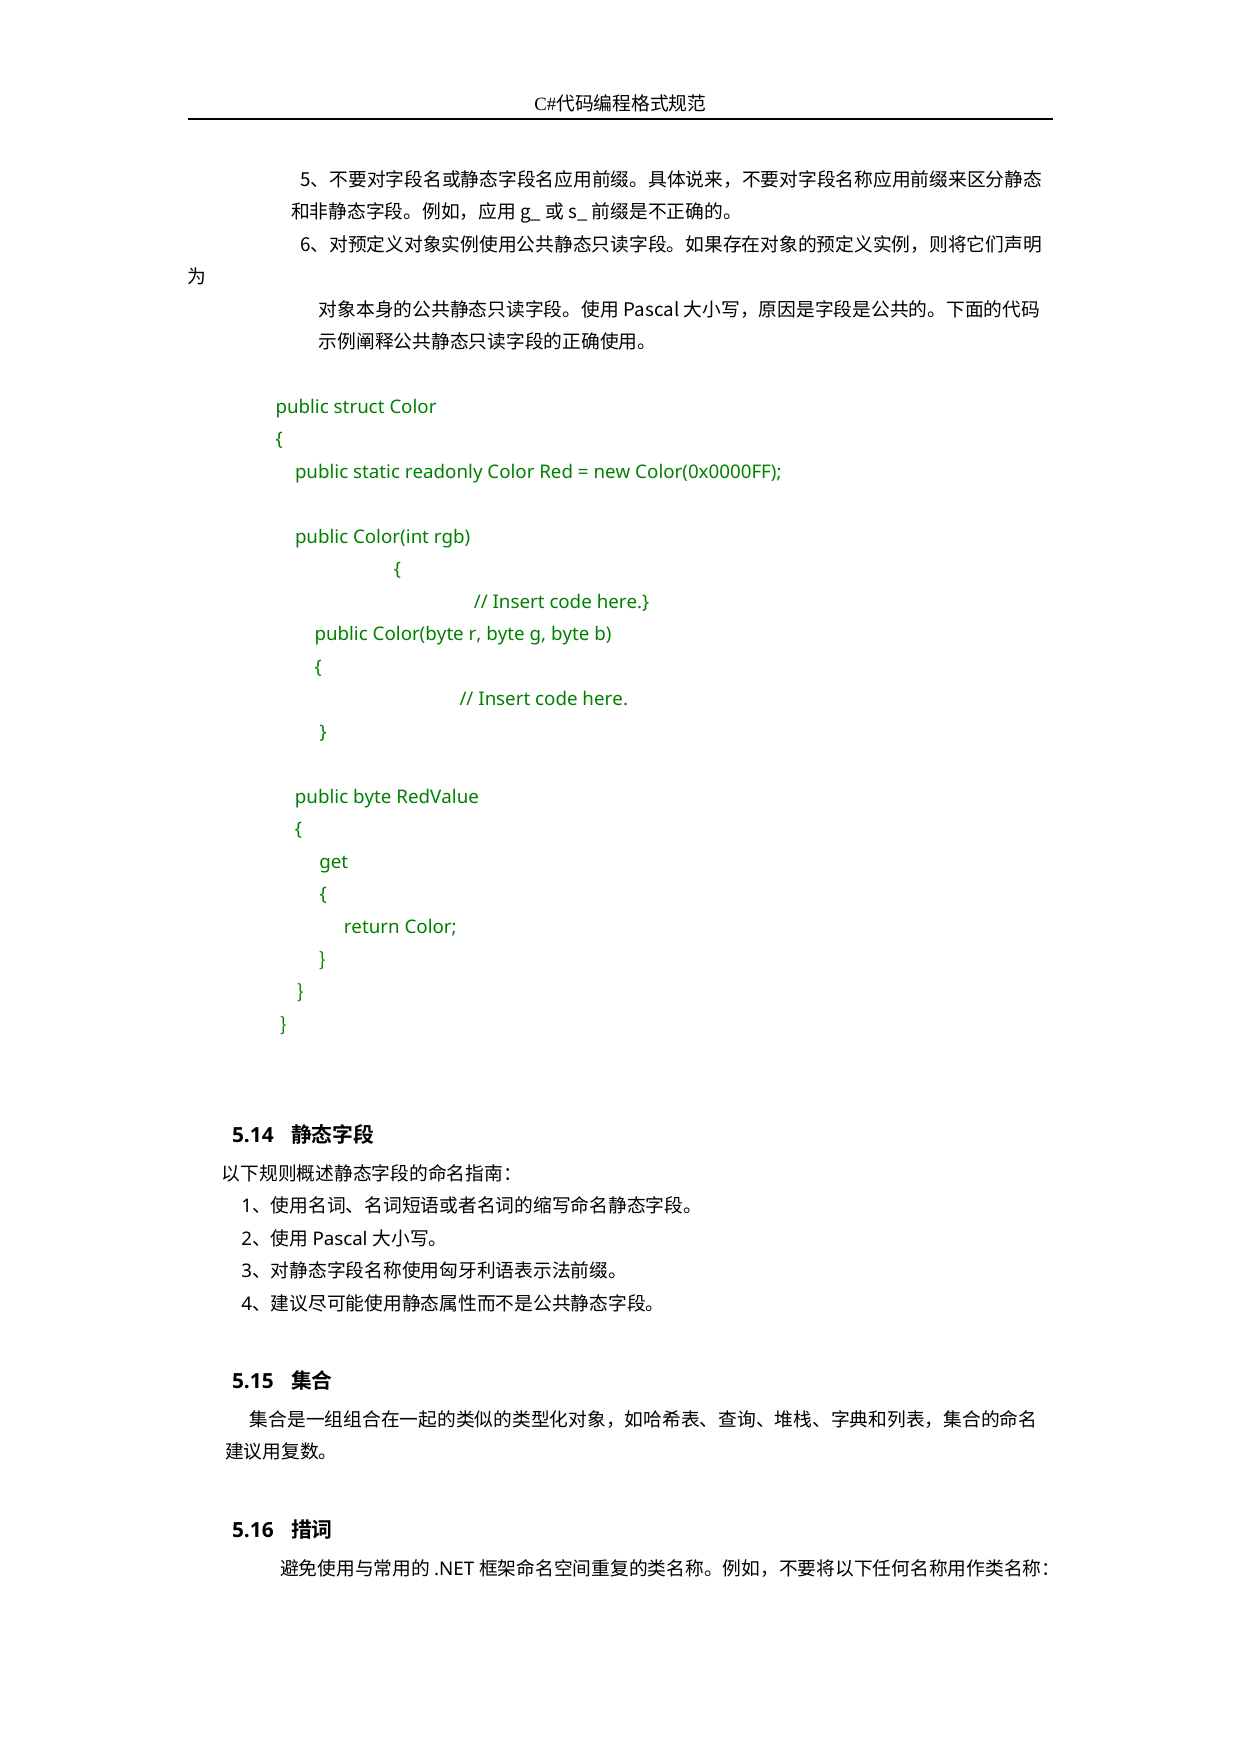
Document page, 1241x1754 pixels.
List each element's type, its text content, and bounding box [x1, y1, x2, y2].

text { [187, 552, 1053, 584]
text return Color; [187, 909, 1053, 942]
text 示例阐释公共静态只读字段的正确使用。 [187, 324, 1053, 357]
text 5、不要对字段名或静态字段名应用前缀。具体说来，不要对字段名称应用前缀来区分静态和非静态字段。例如，应用 g_ 或 s_ 前缀是不正确的。 [291, 162, 1053, 227]
text 以下规则概述静态字段的命名指南： [187, 1156, 1053, 1188]
subtitle 静态字段 [232, 1117, 1053, 1149]
text } [187, 1007, 1053, 1039]
text public Color(int rgb) [187, 519, 1053, 552]
text { [187, 812, 1053, 844]
text get [187, 844, 1053, 877]
text public Color(byte r, byte g, byte b) [187, 617, 1053, 649]
text public byte RedValue [187, 779, 1053, 812]
text { [187, 877, 1053, 909]
text 3、对静态字段名称使用匈牙利语表示法前缀。 [187, 1253, 1053, 1286]
text 6、对预定义对象实例使用公共静态只读字段。如果存在对象的预定义实例，则将它们声明为 [187, 227, 1053, 292]
subtitle 措词 [232, 1512, 1053, 1544]
text } [187, 714, 1053, 747]
text public static readonly Color Red = new Color(0x0000FF); [187, 454, 1053, 487]
text { [187, 422, 1053, 454]
subtitle 集合 [232, 1363, 1053, 1396]
text 避免使用与常用的 .NET 框架命名空间重复的类名称。例如，不要将以下任何名称用作类名称： [187, 1551, 1053, 1583]
text public struct Color [187, 389, 1053, 422]
text 对象本身的公共静态只读字段。使用 Pascal 大小写，原因是字段是公共的。下面的代码 [187, 292, 1053, 324]
text 建议用复数。 [187, 1434, 1053, 1467]
text // Insert code here. [187, 682, 1053, 714]
text // Insert code here.} [187, 584, 1053, 617]
text 2、使用 Pascal 大小写。 [187, 1221, 1053, 1253]
text } [187, 942, 1053, 974]
text } [187, 974, 1053, 1007]
text 1、使用名词、名词短语或者名词的缩写命名静态字段。 [187, 1188, 1053, 1221]
text 集合是一组组合在一起的类似的类型化对象，如哈希表、查询、堆栈、字典和列表，集合的命名 [187, 1402, 1053, 1434]
text { [187, 649, 1053, 682]
text 4、建议尽可能使用静态属性而不是公共静态字段。 [187, 1286, 1053, 1318]
